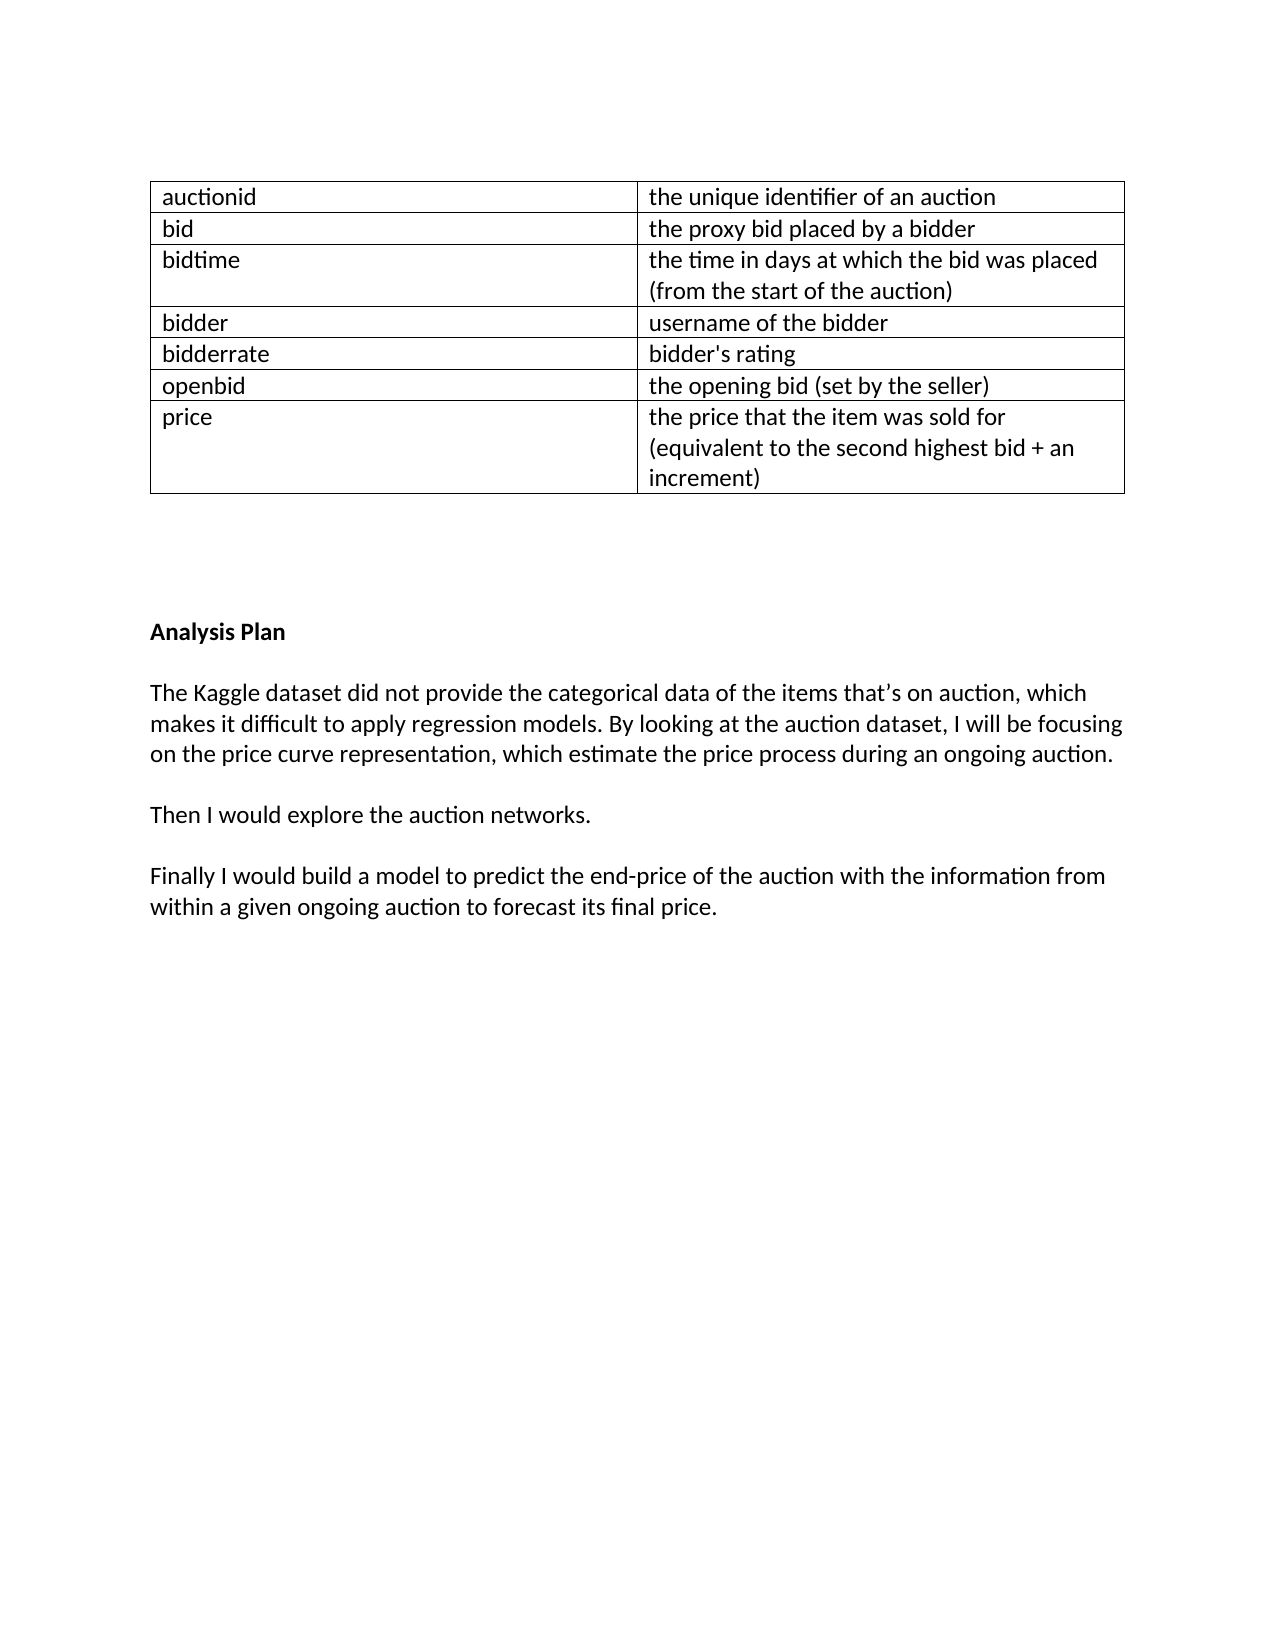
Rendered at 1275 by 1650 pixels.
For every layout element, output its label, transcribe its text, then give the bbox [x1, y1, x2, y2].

table_cell the time in days at which the bid was placed (from the start of the auction) [638, 245, 1124, 306]
table_header auctionid [151, 182, 637, 212]
table_header the unique identifier of an auction [638, 182, 1124, 212]
text The Kaggle dataset did not provide the categorical data of the items that’s on auction, which makes it difficult to apply regression models. By looking at the auction dataset, I will be focusing on the price curve representation, which estimate the price process during an ongoing auction. [150, 677, 1125, 769]
table_cell price [151, 401, 637, 493]
table_cell openbid [151, 370, 637, 400]
table_cell bidder's rating [638, 338, 1124, 369]
table_cell the proxy bid placed by a bidder [638, 213, 1124, 244]
table_cell username of the bidder [638, 307, 1124, 337]
table_cell the opening bid (set by the seller) [638, 370, 1124, 400]
table_cell the price that the item was sold for (equivalent to the second highest bid + an increment) [638, 401, 1124, 493]
table_cell bid [151, 213, 637, 244]
table_cell bidder [151, 307, 637, 337]
table_cell bidtime [151, 245, 637, 306]
text Then I would explore the auction networks. [150, 799, 1125, 830]
text Analysis Plan [150, 616, 1125, 647]
table_cell bidderrate [151, 338, 637, 369]
text Finally I would build a model to predict the end-price of the auction with the information from within a given ongoing auction to forecast its final price. [150, 860, 1125, 921]
